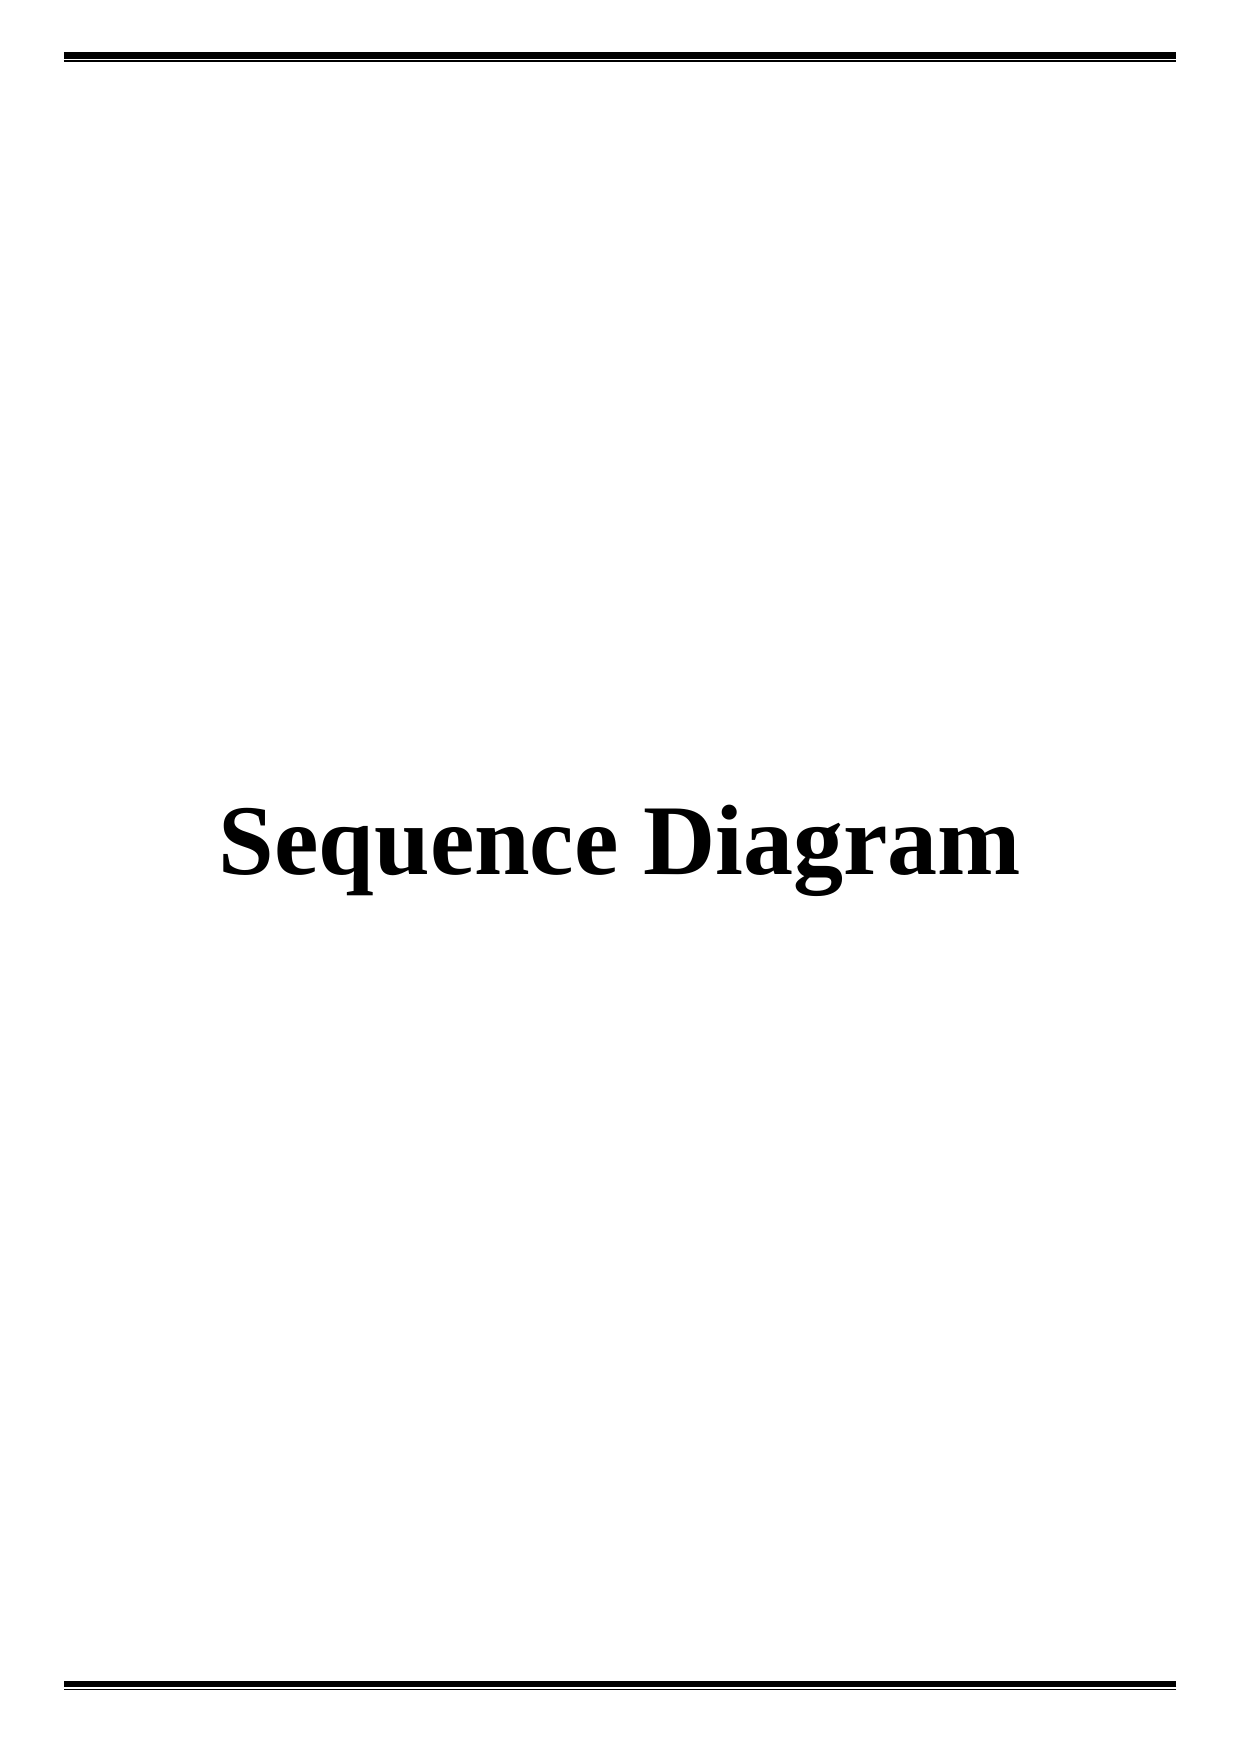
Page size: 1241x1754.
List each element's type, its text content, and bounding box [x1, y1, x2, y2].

list Sequence Diagram [64, 781, 1176, 896]
